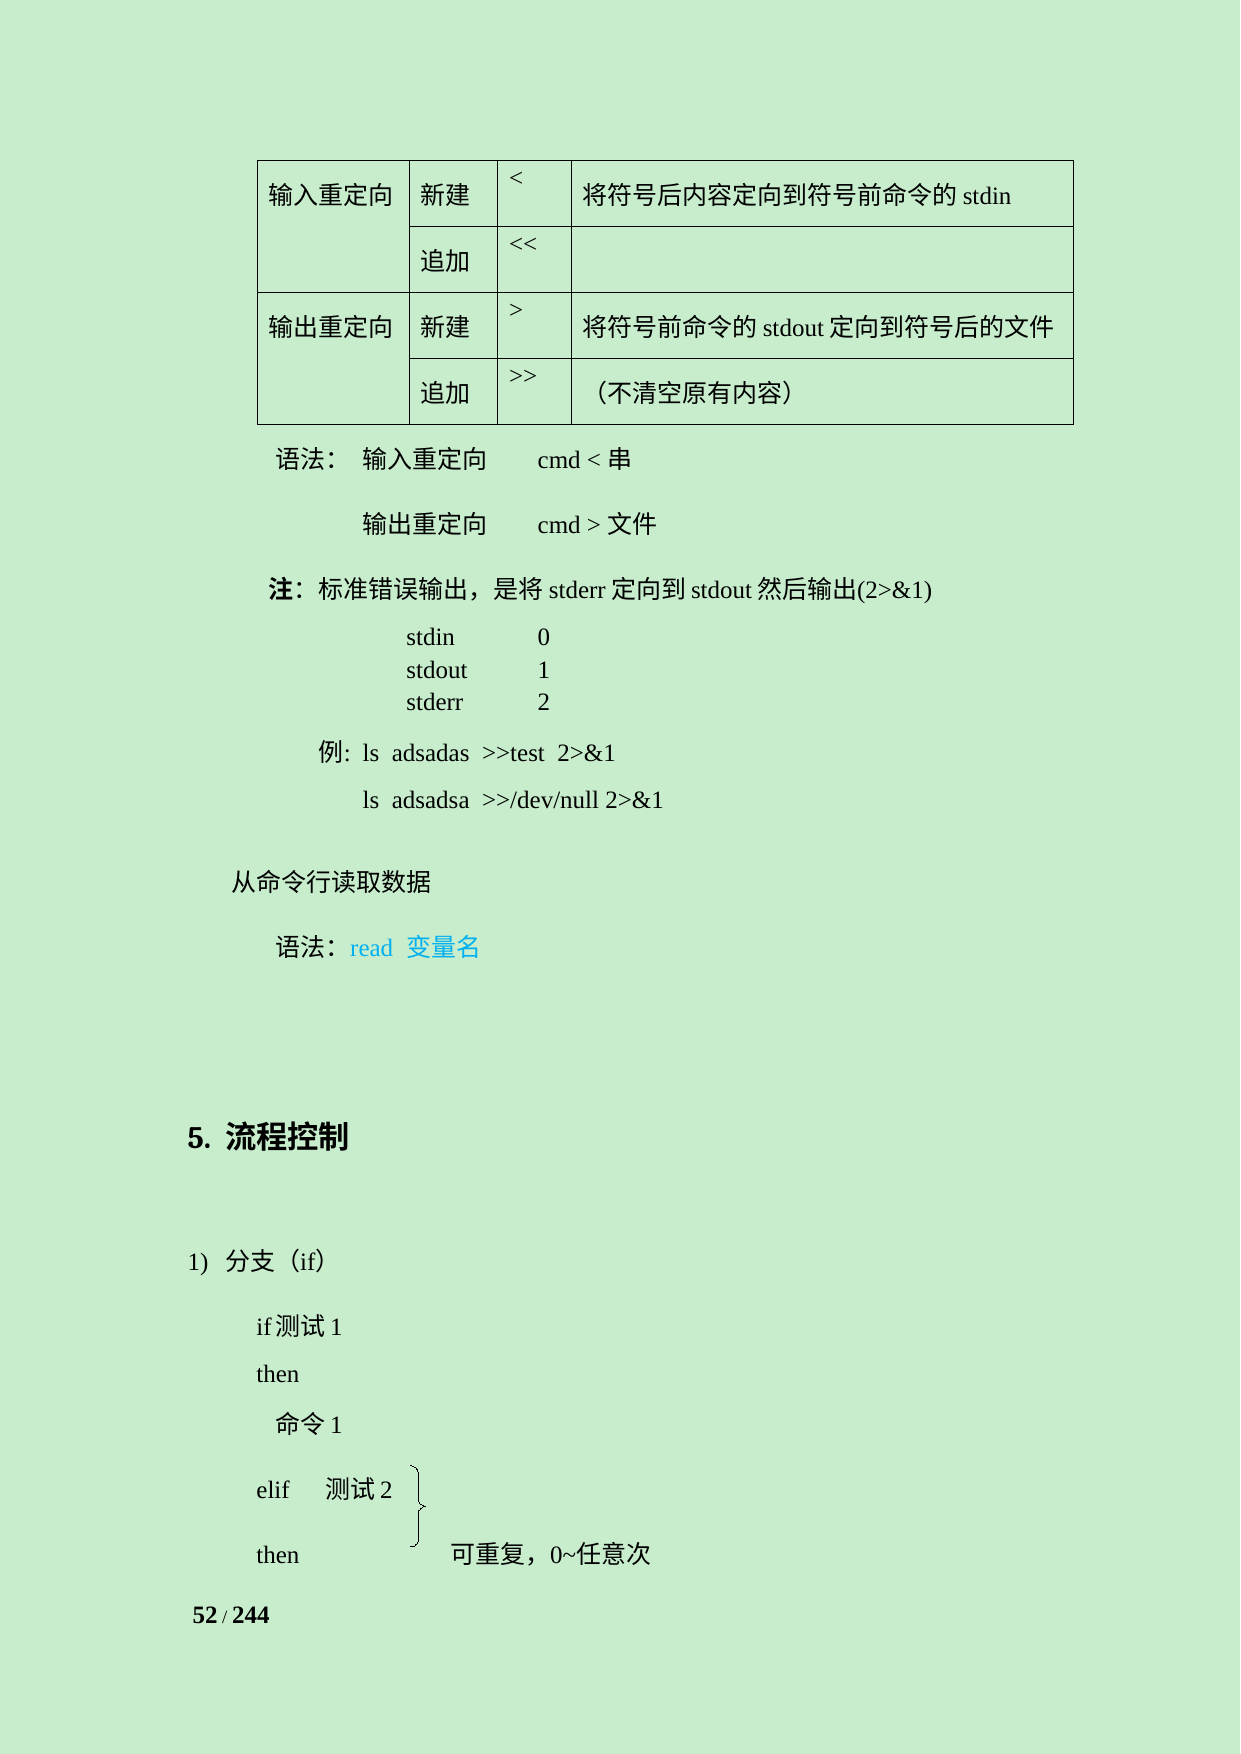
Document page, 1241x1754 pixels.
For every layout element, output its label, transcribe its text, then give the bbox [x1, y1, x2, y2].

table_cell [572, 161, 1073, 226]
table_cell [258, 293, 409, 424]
list elif 测试2 [256, 1455, 1053, 1520]
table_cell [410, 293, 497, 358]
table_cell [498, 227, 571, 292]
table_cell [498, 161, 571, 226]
text 从命令行读取数据 [187, 848, 1053, 913]
list stdin 0 [269, 620, 1053, 653]
list 注：标准错误输出，是将stderr定向到stdout然后输出(2>&1) [269, 555, 1053, 620]
list if 测试1 [256, 1292, 1053, 1357]
subtitle 流程控制 [187, 1102, 1053, 1167]
list 命令1 [256, 1390, 1053, 1455]
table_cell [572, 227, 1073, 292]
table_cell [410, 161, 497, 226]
list 输出重定向 cmd > 文件 [269, 490, 1053, 555]
list 语法： 输入重定向 cmd < 串 [269, 425, 1053, 490]
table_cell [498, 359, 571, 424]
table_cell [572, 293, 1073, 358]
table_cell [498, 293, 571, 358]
list 分支（if） [187, 1227, 1053, 1292]
list stdout 1 [269, 653, 1053, 685]
text 语法：read 变量名 [187, 913, 1053, 978]
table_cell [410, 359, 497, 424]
list then 可重复，0~任意次 [256, 1520, 1053, 1585]
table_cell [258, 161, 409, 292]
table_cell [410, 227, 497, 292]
list stderr 2 [269, 685, 1053, 718]
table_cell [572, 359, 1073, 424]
list then [256, 1357, 1053, 1390]
list 例: ls adsadas >>test 2>&1 [269, 718, 1053, 783]
list ls adsadsa >>/dev/null 2>&1 [356, 783, 1053, 815]
